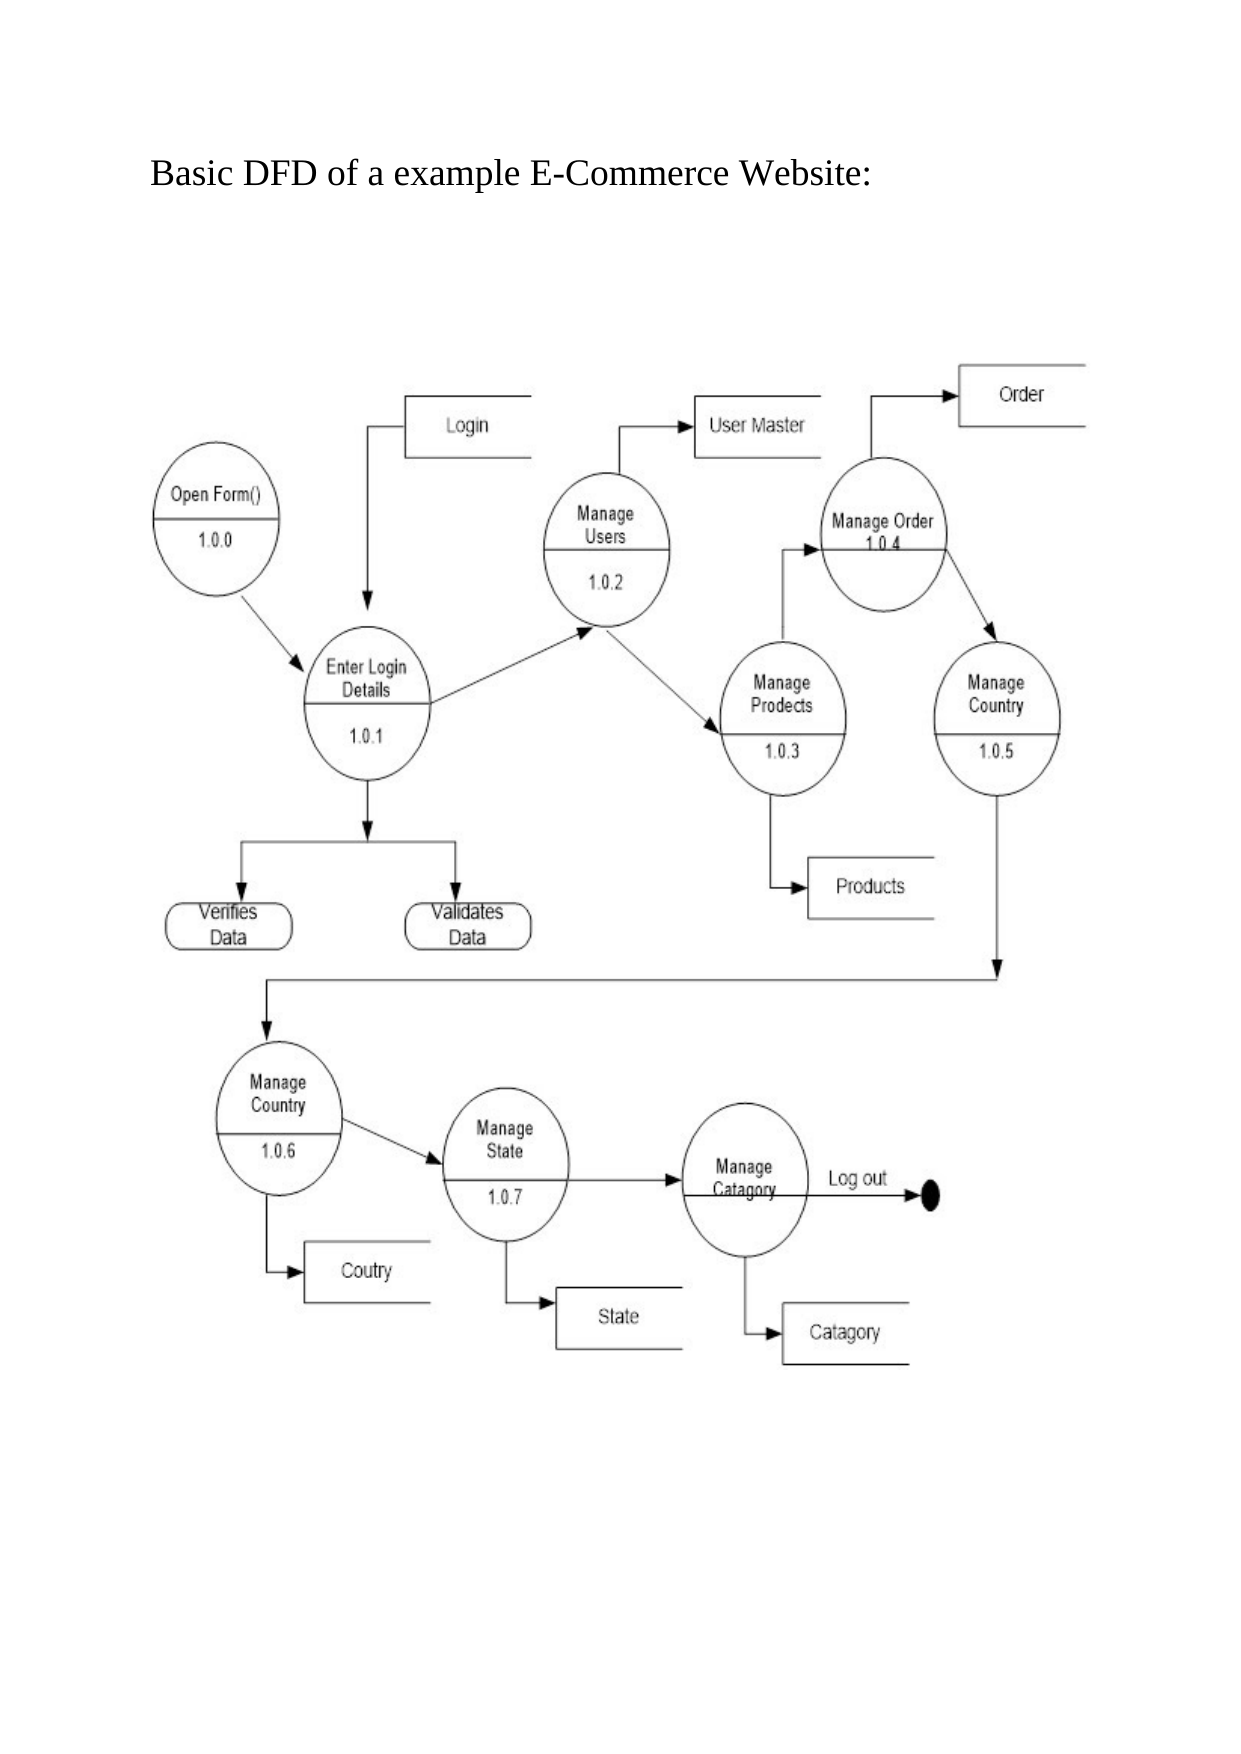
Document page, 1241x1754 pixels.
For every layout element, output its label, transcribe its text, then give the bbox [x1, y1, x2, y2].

text Basic DFD of a example E-Commerce Website: [150, 150, 1090, 193]
picture [150, 361, 1091, 1370]
